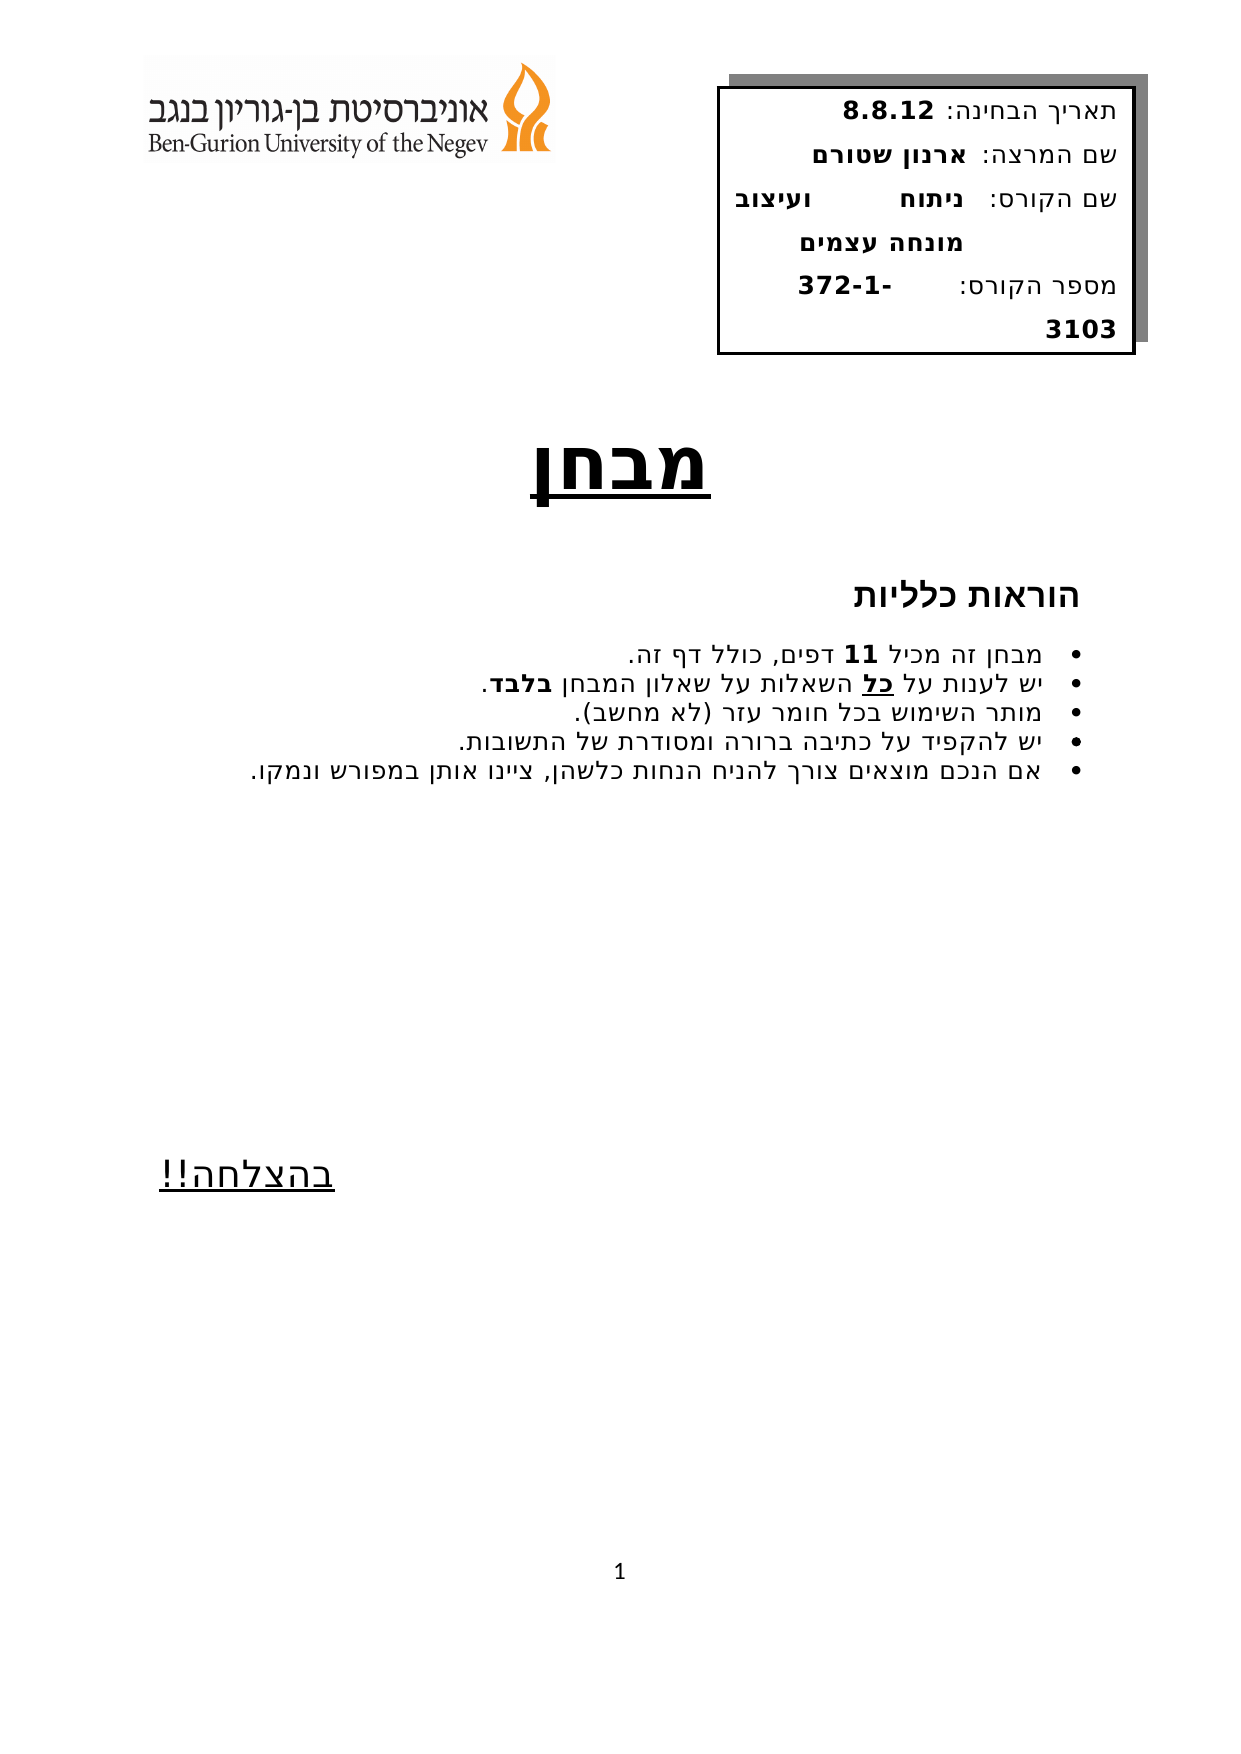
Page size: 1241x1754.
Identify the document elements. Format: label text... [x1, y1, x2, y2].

list מותר השימוש בכל חומר עזר (לא מחשב). [197, 698, 1073, 727]
subtitle הוראות כלליות [159, 576, 1081, 614]
list אם הנכם מוצאים צורך להניח הנחות כלשהן, ציינו אותן במפורש ונמקו. [197, 756, 1073, 786]
list מבחן זה מכיל 11 דפים, כולל דף זה. [197, 640, 1073, 669]
text מבחן [159, 420, 1081, 507]
text בהצלחה!! [159, 1152, 1081, 1196]
list יש להקפיד על כתיבה ברורה ומסודרת של התשובות. [197, 727, 1073, 756]
list יש לענות על כל השאלות על שאלון המבחן בלבד. [197, 669, 1073, 698]
